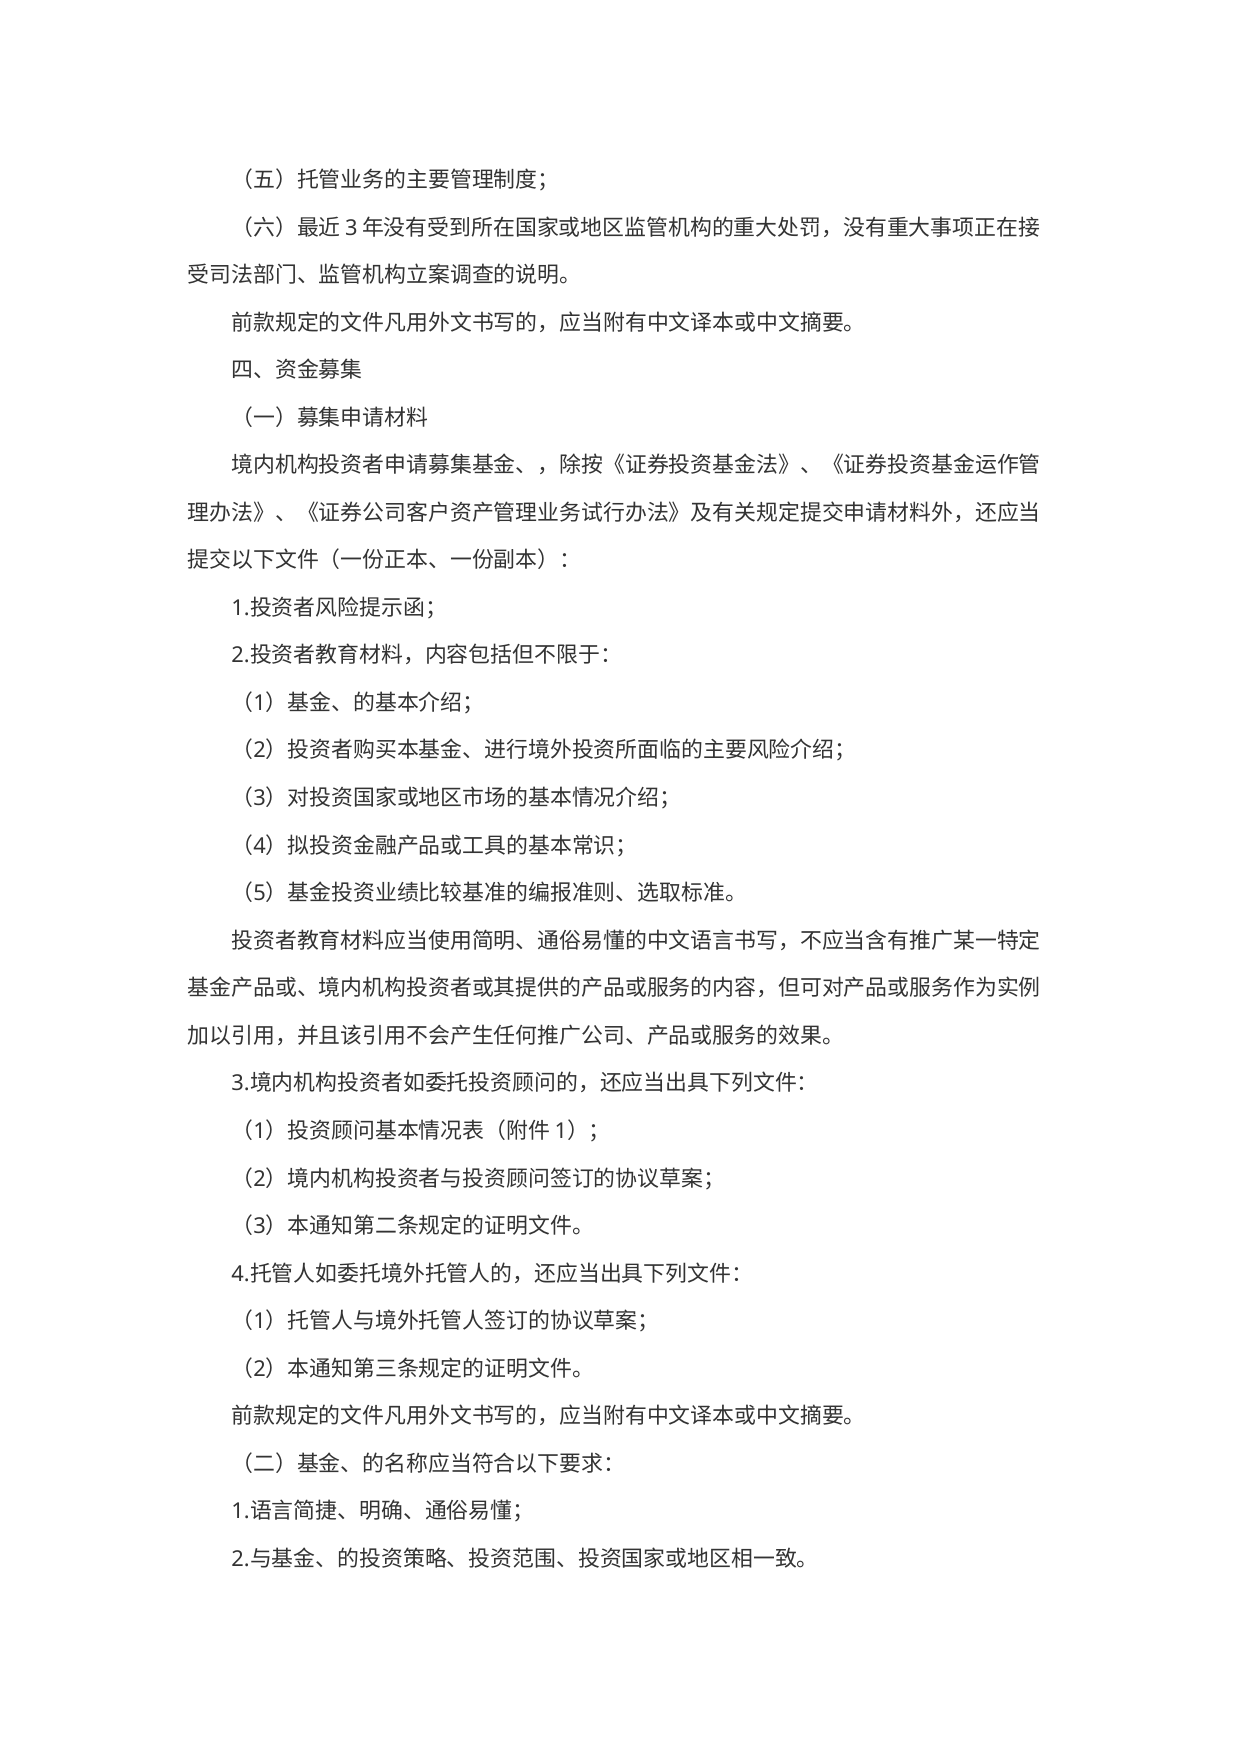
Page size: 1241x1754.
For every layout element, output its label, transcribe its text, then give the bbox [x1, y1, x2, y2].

text 境内机构投资者申请募集基金、，除按《证券投资基金法》、《证券投资基金运作管理办法》、《证券公司客户资产管理业务试行办法》及有关规定提交申请材料外，还应当提交以下文件（一份正本、一份副本）： [187, 447, 1053, 574]
text 3.境内机构投资者如委托投资顾问的，还应当出具下列文件： [187, 1065, 1053, 1097]
text 投资者教育材料应当使用简明、通俗易懂的中文语言书写，不应当含有推广某一特定基金产品或、境内机构投资者或其提供的产品或服务的内容，但可对产品或服务作为实例加以引用，并且该引用不会产生任何推广公司、产品或服务的效果。 [187, 923, 1053, 1049]
text （2）本通知第三条规定的证明文件。 [187, 1351, 1053, 1383]
text （3）本通知第二条规定的证明文件。 [187, 1208, 1053, 1240]
text 前款规定的文件凡用外文书写的，应当附有中文译本或中文摘要。 [187, 304, 1053, 336]
text （一）募集申请材料 [187, 399, 1053, 431]
text （4）拟投资金融产品或工具的基本常识； [187, 828, 1053, 859]
text 4.托管人如委托境外托管人的，还应当出具下列文件： [187, 1256, 1053, 1287]
text 2.与基金、的投资策略、投资范围、投资国家或地区相一致。 [187, 1541, 1053, 1573]
text （1）基金、的基本介绍； [187, 685, 1053, 717]
text （六）最近3年没有受到所在国家或地区监管机构的重大处罚，没有重大事项正在接受司法部门、监管机构立案调查的说明。 [187, 209, 1053, 289]
text （2）投资者购买本基金、进行境外投资所面临的主要风险介绍； [187, 732, 1053, 764]
text 前款规定的文件凡用外文书写的，应当附有中文译本或中文摘要。 [187, 1398, 1053, 1430]
text （2）境内机构投资者与投资顾问签订的协议草案； [187, 1161, 1053, 1192]
text （1）投资顾问基本情况表（附件1）； [187, 1113, 1053, 1145]
text 1.语言简捷、明确、通俗易懂； [187, 1493, 1053, 1525]
text （五）托管业务的主要管理制度； [187, 162, 1053, 194]
text （二）基金、的名称应当符合以下要求： [187, 1446, 1053, 1478]
text 四、资金募集 [187, 352, 1053, 384]
text 2.投资者教育材料，内容包括但不限于： [187, 637, 1053, 669]
text （5）基金投资业绩比较基准的编报准则、选取标准。 [187, 875, 1053, 907]
text 1.投资者风险提示函； [187, 589, 1053, 621]
text （1）托管人与境外托管人签订的协议草案； [187, 1303, 1053, 1335]
text （3）对投资国家或地区市场的基本情况介绍； [187, 780, 1053, 812]
